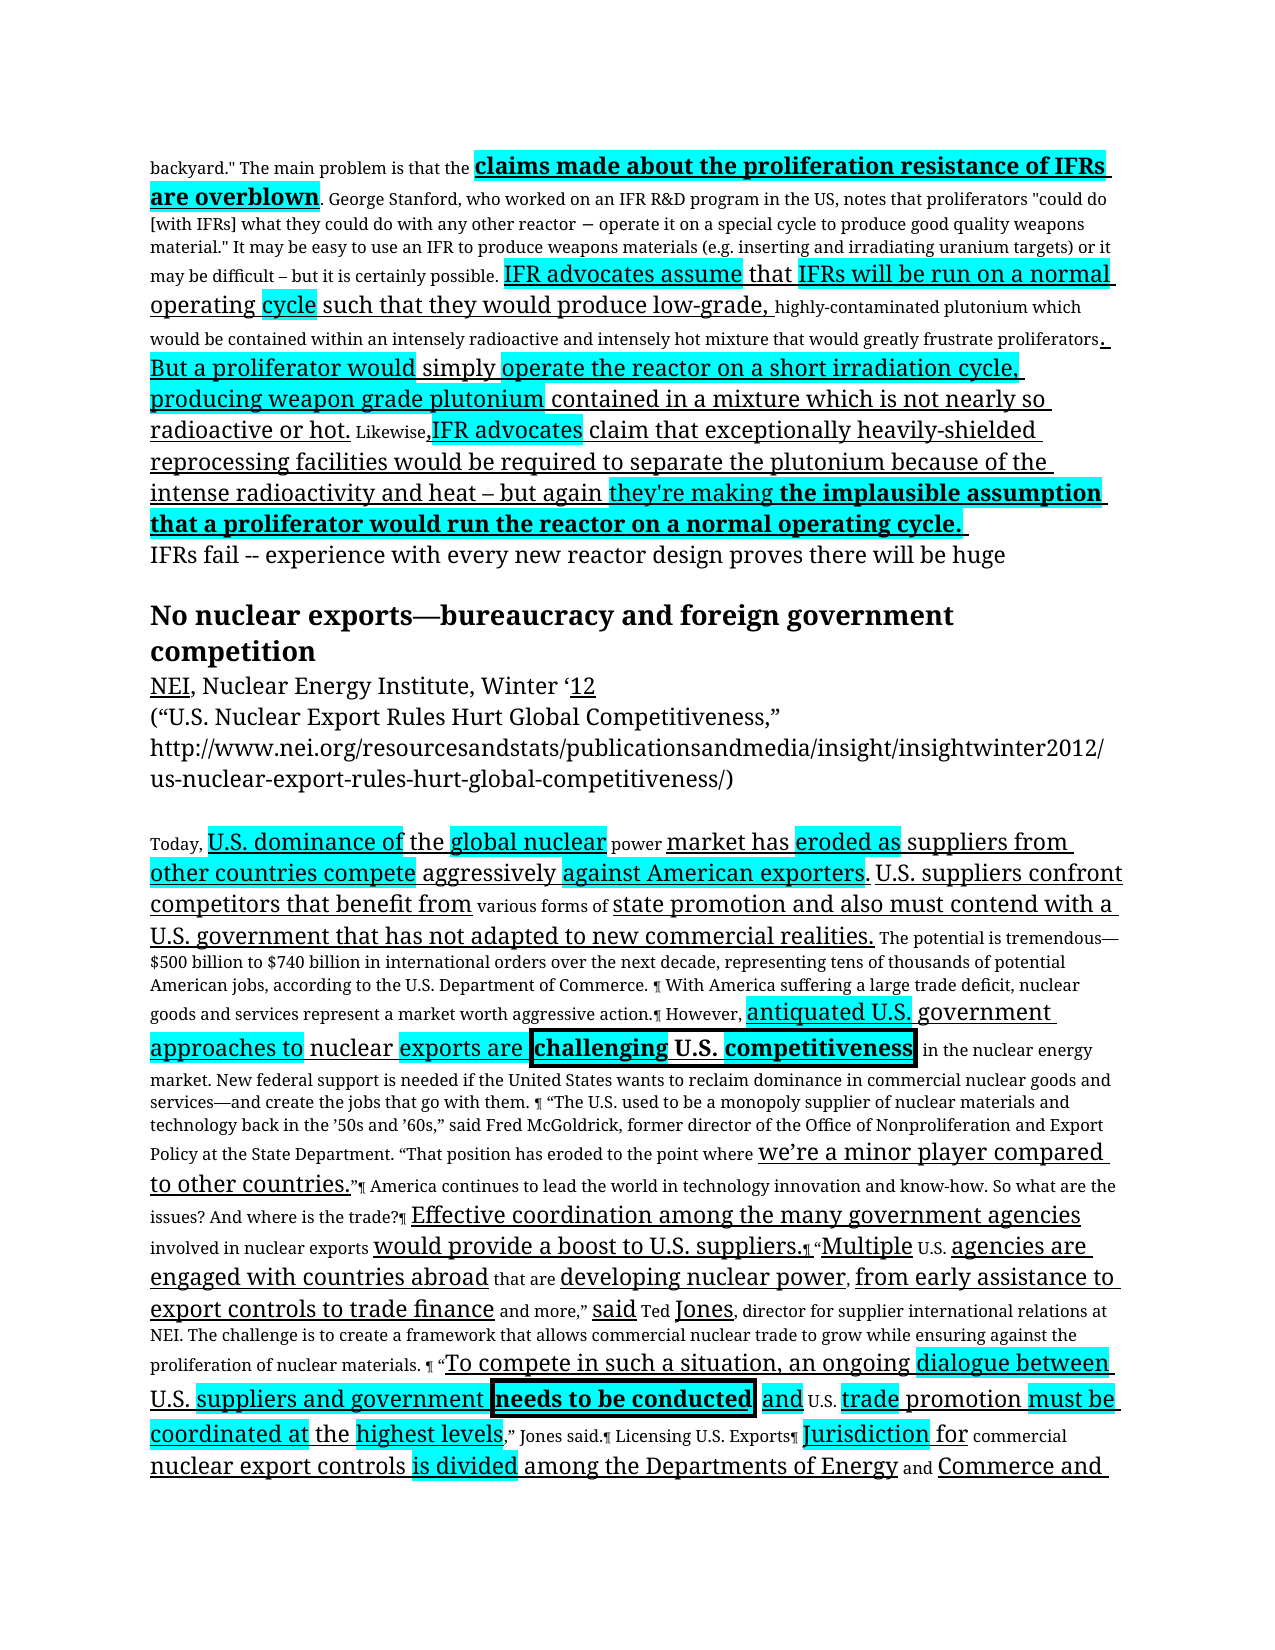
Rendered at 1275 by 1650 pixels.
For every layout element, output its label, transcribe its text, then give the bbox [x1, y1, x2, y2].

text IFRs fail -- experience with every new reactor design proves there will be huge [150, 539, 1125, 570]
subtitle No nuclear exports—bureaucracy and foreign government competition [150, 596, 1125, 670]
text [150, 150, 1125, 539]
text NEI, Nuclear Energy Institute, Winter ‘12 [150, 670, 1125, 701]
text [150, 826, 1125, 1481]
text (“U.S. Nuclear Export Rules Hurt Global Competitiveness,” http://www.nei.org/resourcesandstats/publicationsandmedia/insight/insightwinter2012/us-nuclear-export-rules-hurt-global-competitiveness/) [150, 701, 1125, 795]
